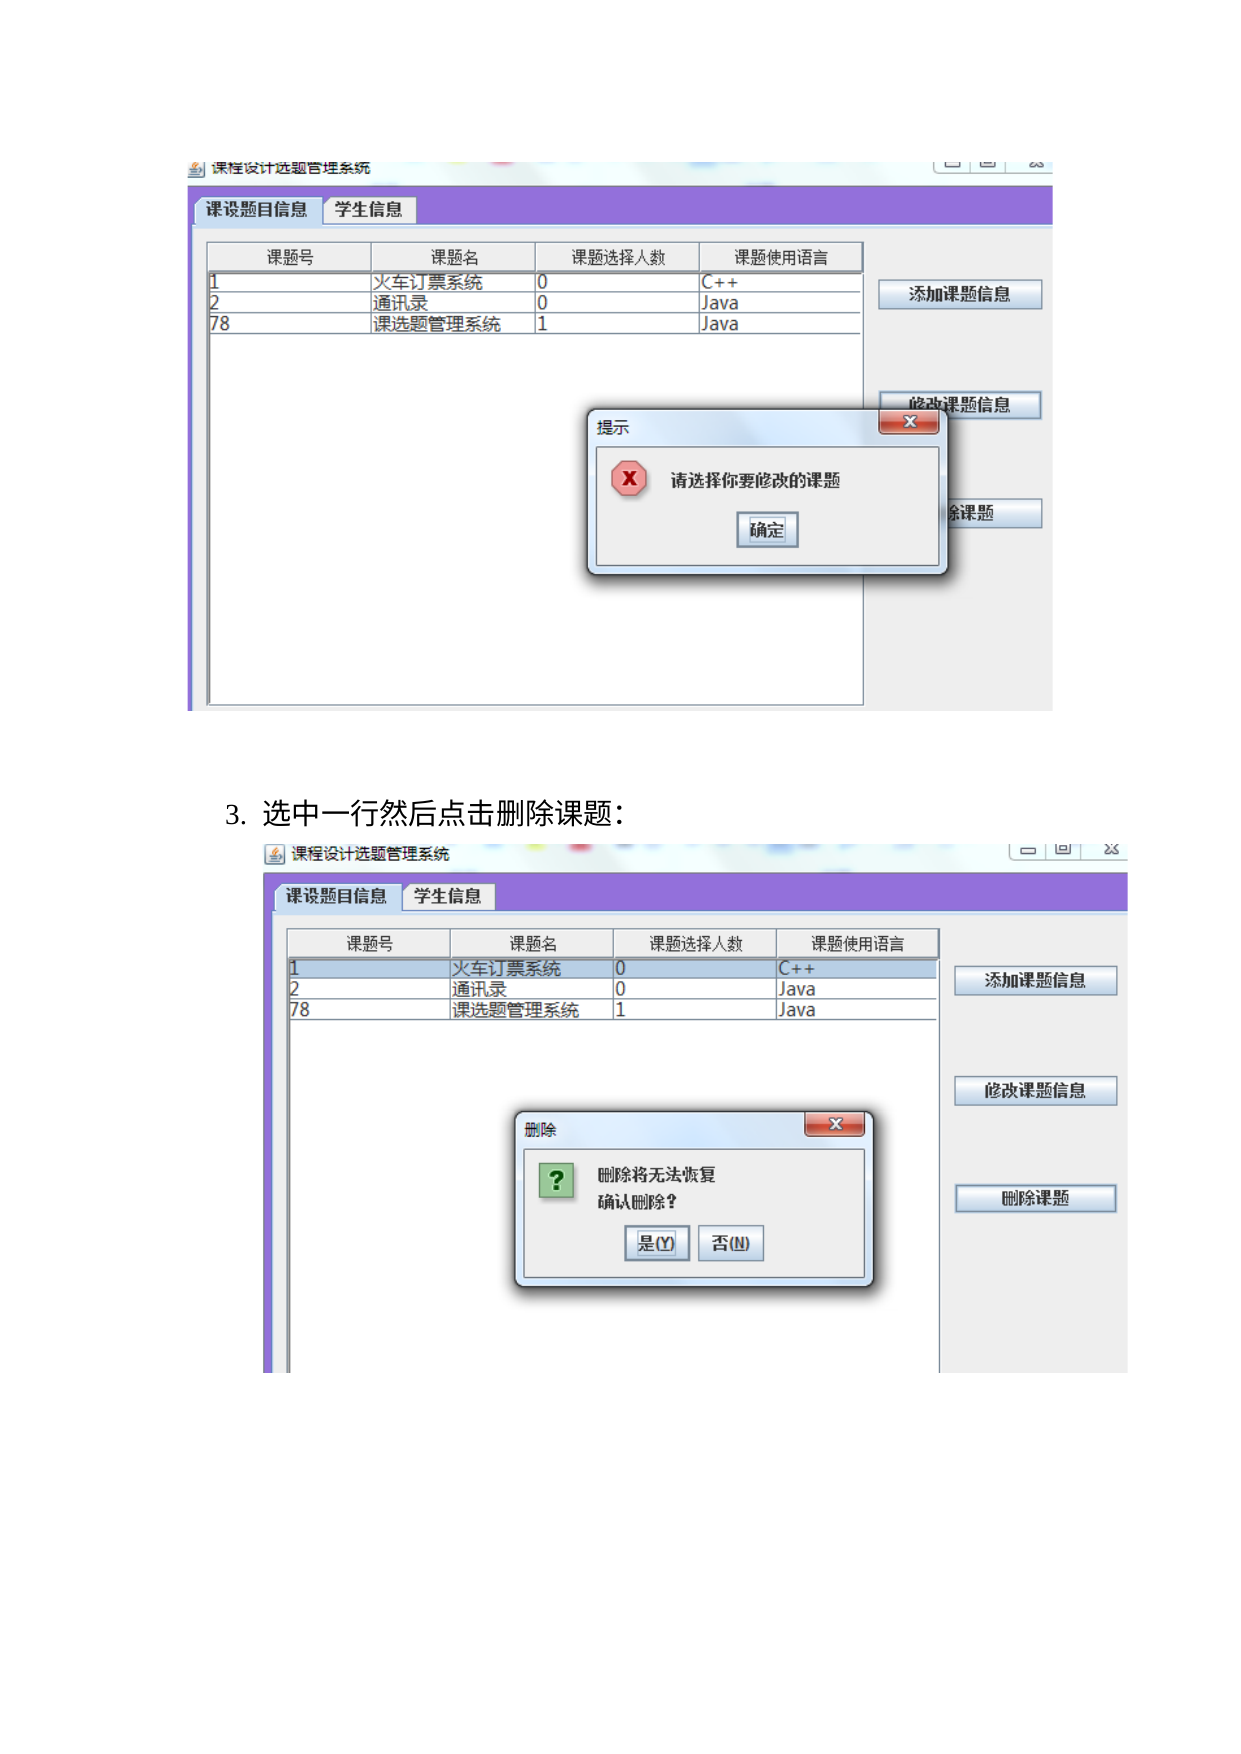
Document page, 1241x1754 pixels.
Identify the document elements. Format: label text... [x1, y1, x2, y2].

list 选中一行然后点击删除课题： [225, 779, 1053, 844]
picture [262, 844, 1128, 1373]
picture [187, 162, 1053, 711]
